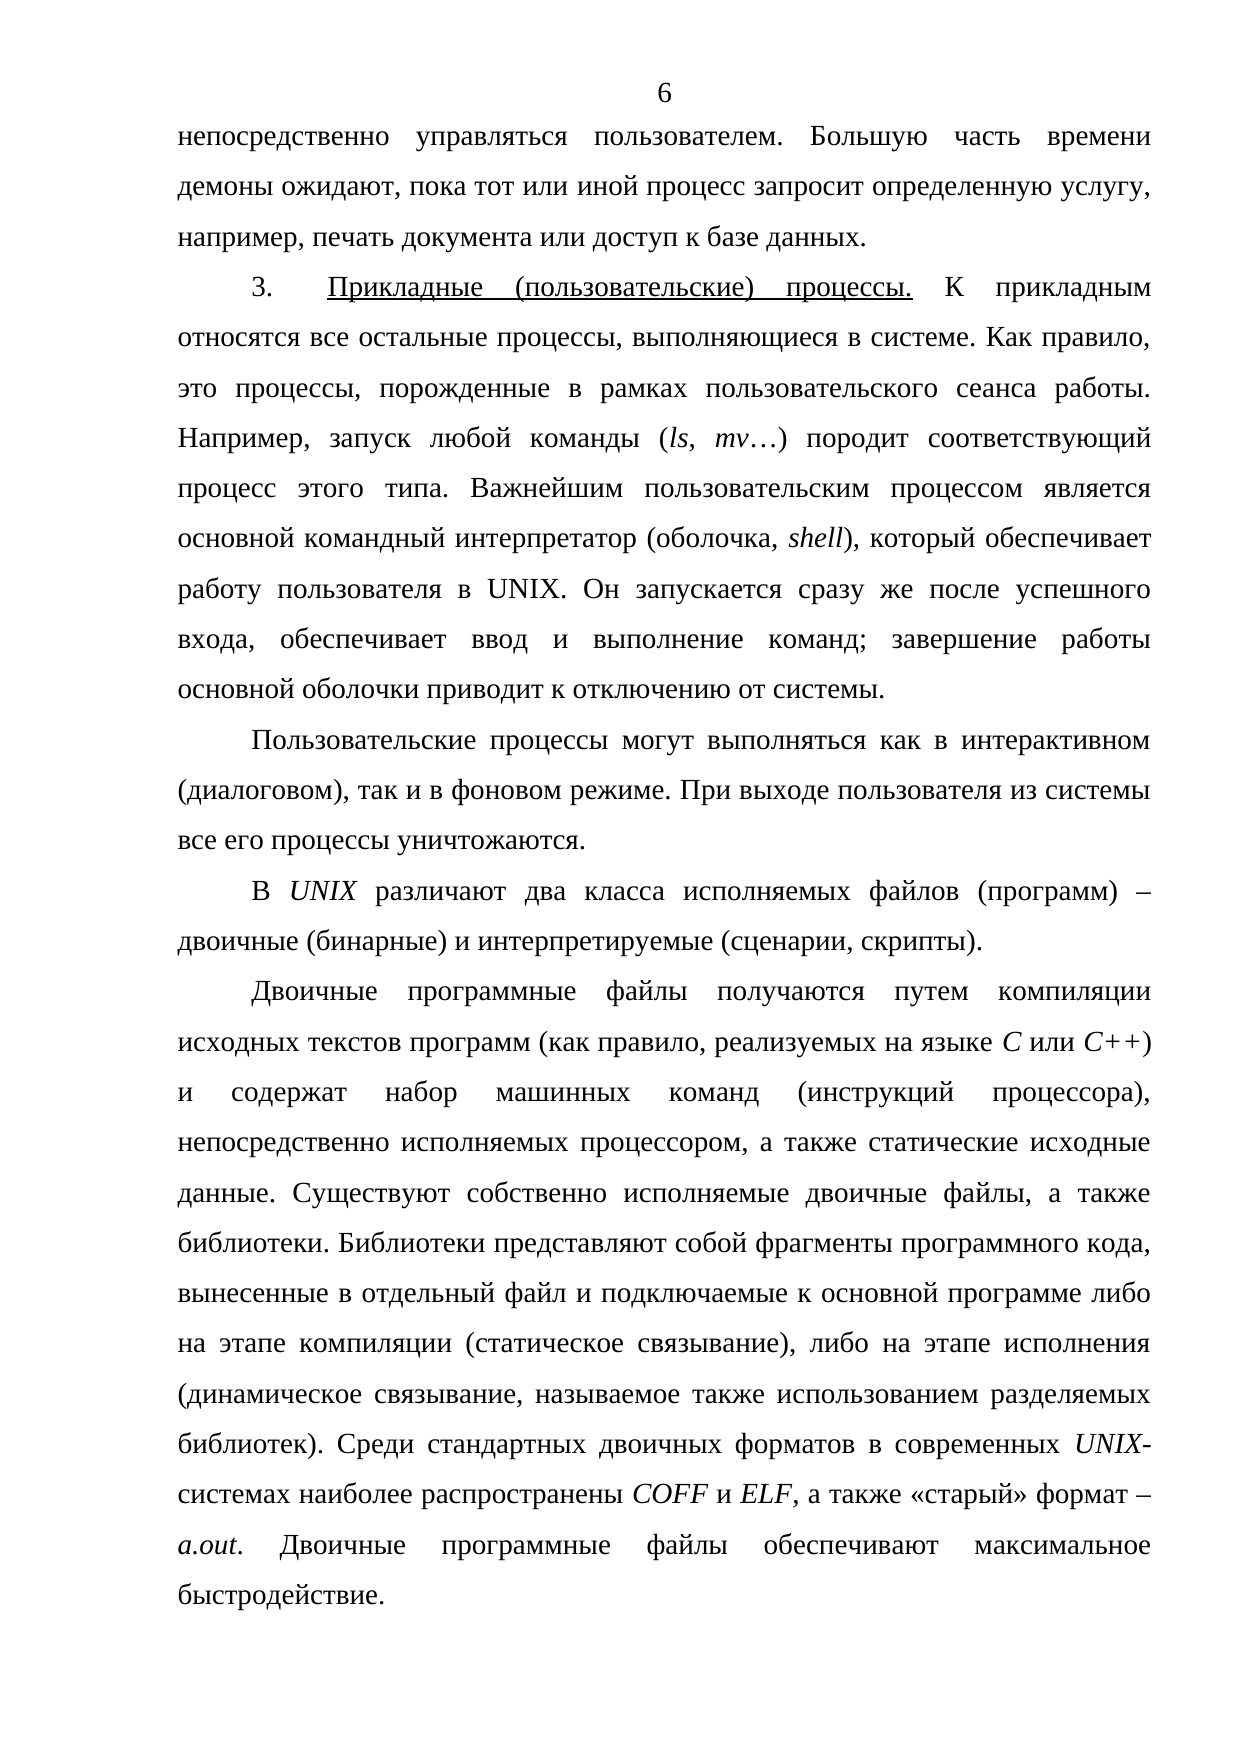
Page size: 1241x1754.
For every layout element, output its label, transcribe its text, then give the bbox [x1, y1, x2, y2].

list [177, 118, 1152, 252]
list Прикладные (пользовательские) процессы. К прикладным относятся все остальные процессы, выполняющиеся в системе. Как правило, это процессы, порожденные в рамках пользовательского сеанса работы. Например, запуск любой команды (ls, mv…) породит соответствующий процесс этого типа. Важнейшим пользовательским процессом является основной командный интерпретатор (оболочка, shell), который обеспечивает работу пользователя в UNIX. Он запускается сразу же после успешного входа, обеспечивает ввод и выполнение команд; завершение работы основной оболочки приводит к отключению от системы. [177, 269, 1152, 705]
text Пользовательские процессы могут выполняться как в интерактивном (диалоговом), так и в фоновом режиме. При выходе пользователя из системы все его процессы уничтожаются. [177, 722, 1152, 856]
text В UNIX различают два класса исполняемых файлов (программ) – двоичные (бинарные) и интерпретируемые (сценарии, скрипты). [177, 873, 1152, 957]
text Двоичные программные файлы получаются путем компиляции исходных текстов программ (как правило, реализуемых на языке С или С++) и содержат набор машинных команд (инструкций процессора), непосредственно исполняемых процессором, а также статические исходные данные. Существуют собственно исполняемые двоичные файлы, а также библиотеки. Библиотеки представляют собой фрагменты программного кода, вынесенные в отдельный файл и подключаемые к основной программе либо на этапе компиляции (статическое связывание), либо на этапе исполнения (динамическое связывание, называемое также использованием разделяемых библиотек). Среди стандартных двоичных форматов в современных UNIX-системах наиболее распространены COFF и ELF, а также «старый» формат – a.out. Двоичные программные файлы обеспечивают максимальное быстродействие. [177, 973, 1152, 1611]
